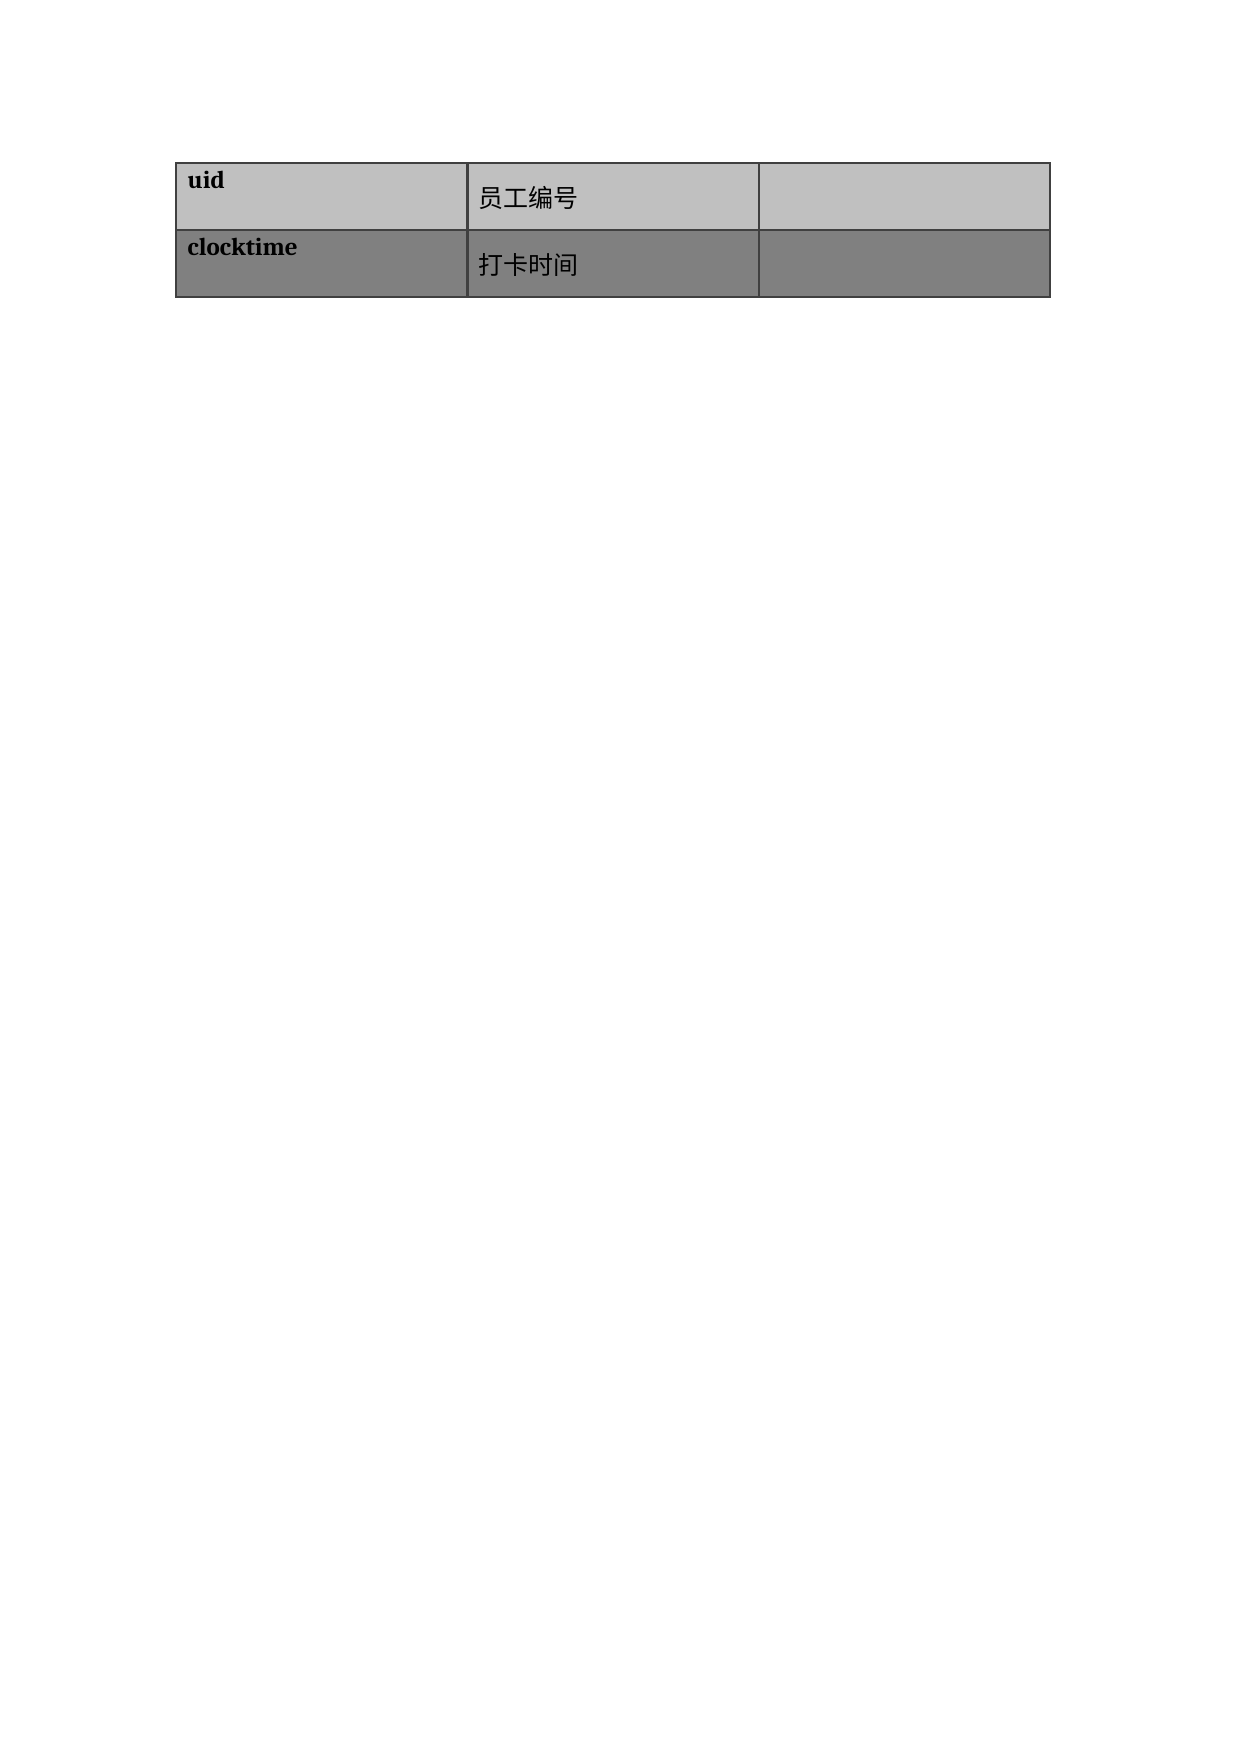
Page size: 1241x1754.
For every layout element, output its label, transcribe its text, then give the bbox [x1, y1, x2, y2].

table_cell clocktime [177, 231, 466, 296]
table_cell [760, 231, 1049, 296]
table_cell 打卡时间 [469, 231, 758, 296]
table_cell [760, 164, 1049, 229]
table_cell uid [177, 164, 466, 229]
table_cell 员工编号 [469, 164, 758, 229]
